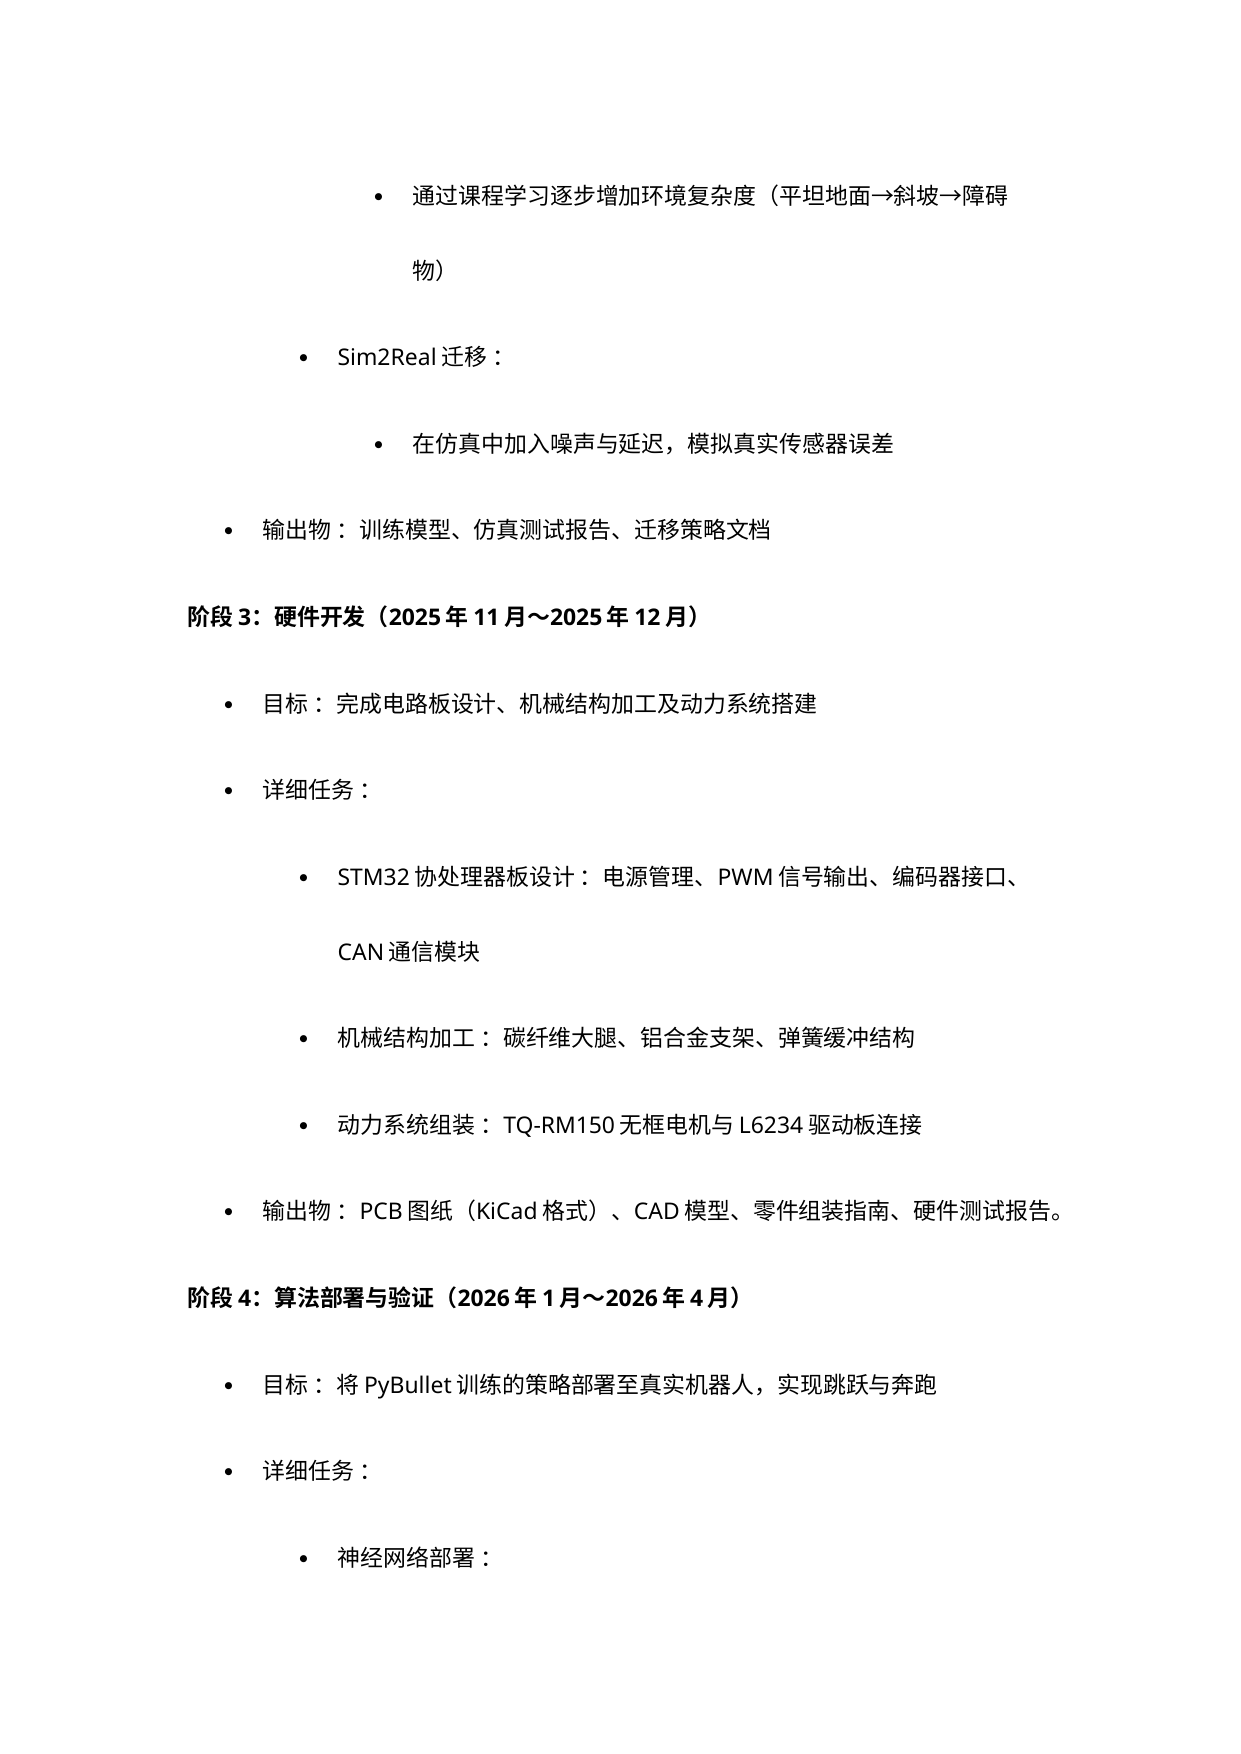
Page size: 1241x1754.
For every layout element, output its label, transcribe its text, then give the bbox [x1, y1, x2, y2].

list Sim2Real迁移 ： [300, 323, 1053, 388]
list 动力系统组装 ：TQ-RM150无框电机与L6234驱动板连接 [300, 1091, 1053, 1156]
list 输出物 ：训练模型、仿真测试报告、迁移策略文档 [225, 496, 1053, 561]
list 在仿真中加入噪声与延迟，模拟真实传感器误差 [375, 410, 1053, 475]
list 目标 ：完成电路板设计、机械结构加工及动力系统搭建 [225, 670, 1053, 735]
list 机械结构加工 ：碳纤维大腿、铝合金支架、弹簧缓冲结构 [300, 1004, 1053, 1069]
text 阶段4：算法部署与验证（2026年1月～2026年4月） [187, 1264, 1053, 1329]
list 详细任务 ： [225, 756, 1053, 821]
list STM32协处理器板设计 ：电源管理、PWM信号输出、编码器接口、CAN通信模块 [300, 843, 1053, 982]
list 输出物 ：PCB图纸（KiCad格式）、CAD模型、零件组装指南、硬件测试报告。 [225, 1177, 1053, 1242]
list 目标 ：将PyBullet训练的策略部署至真实机器人，实现跳跃与奔跑 [225, 1351, 1053, 1416]
list 神经网络部署 ： [300, 1524, 1053, 1589]
list 通过课程学习逐步增加环境复杂度（平坦地面→斜坡→障碍物） [375, 162, 1053, 302]
text 阶段3：硬件开发（2025年11月～2025年12月） [187, 583, 1053, 648]
list 详细任务 ： [225, 1437, 1053, 1502]
